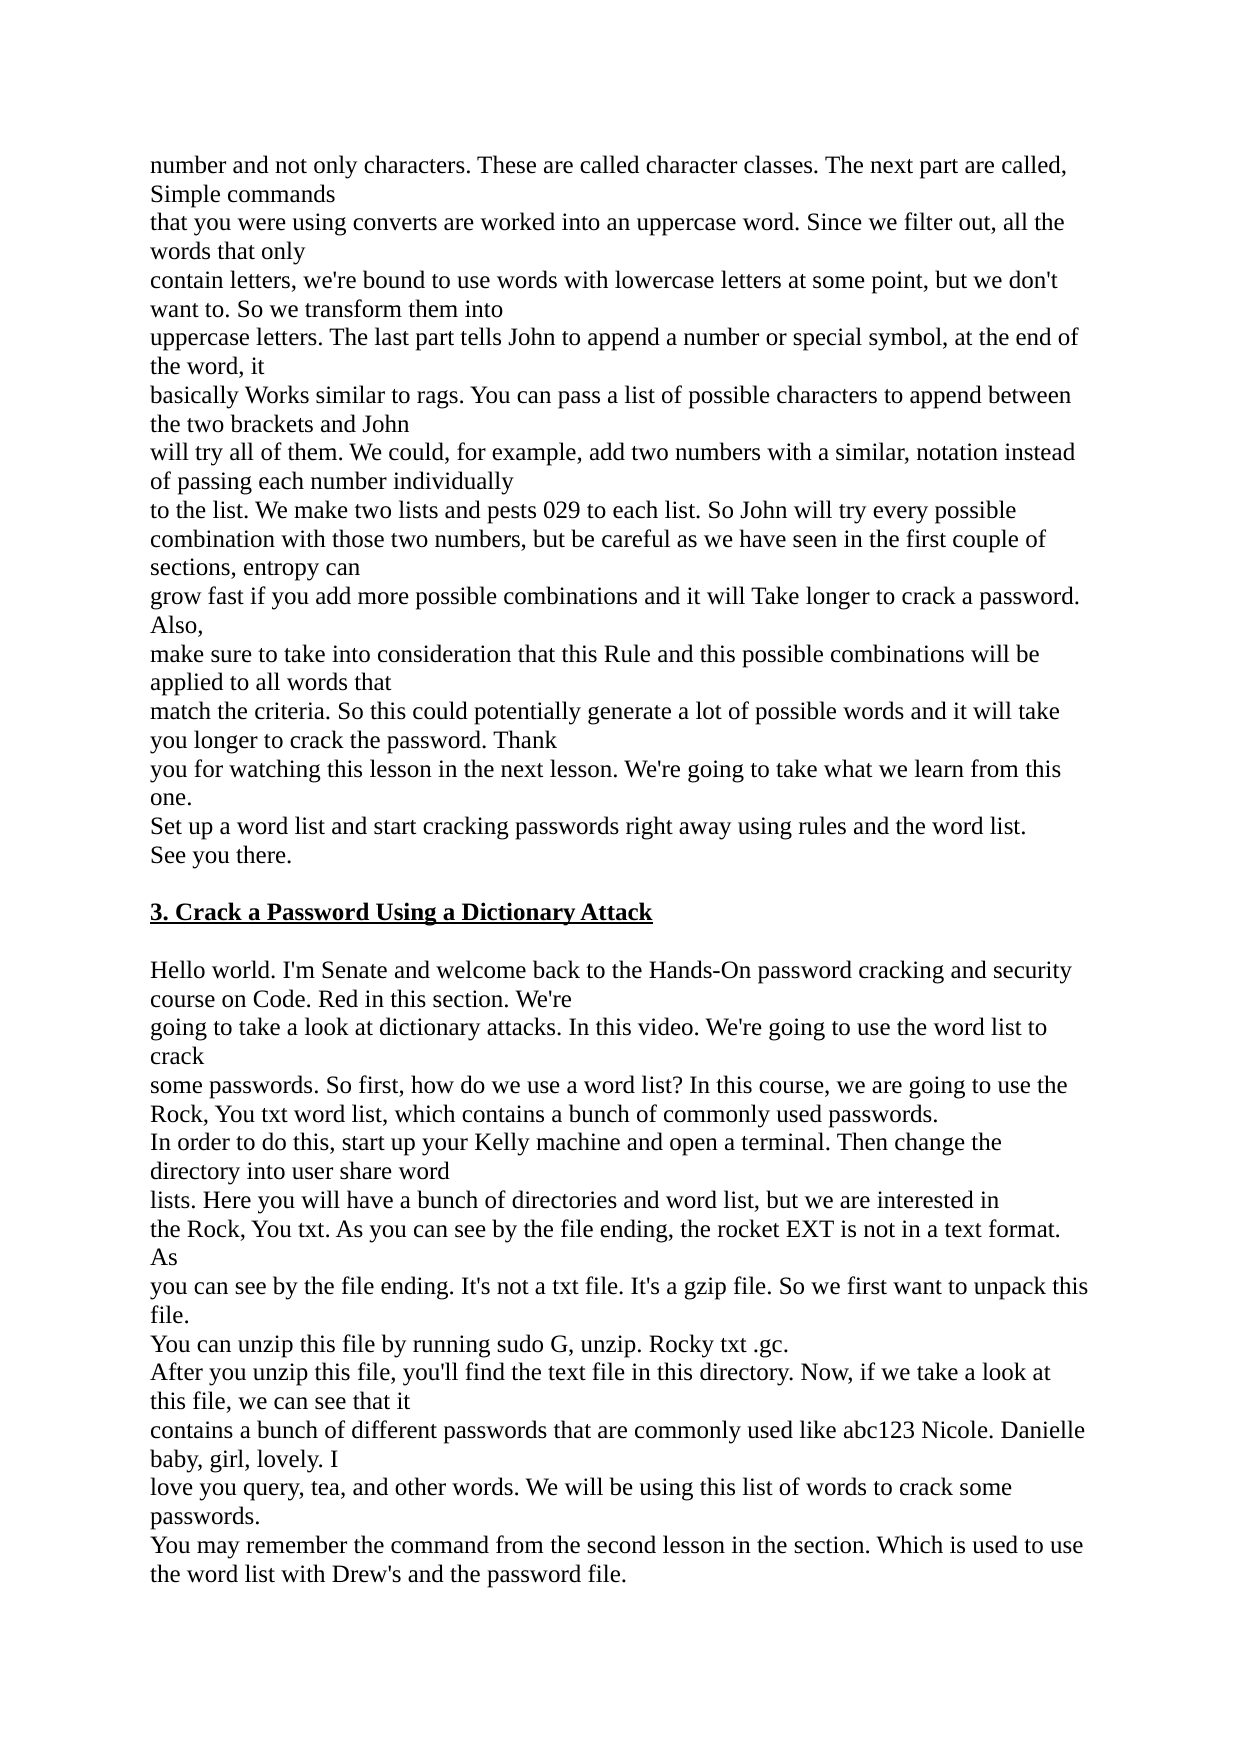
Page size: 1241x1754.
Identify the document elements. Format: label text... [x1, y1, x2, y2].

text Hello world. I'm Senate and welcome back to the Hands-On password cracking and security course on Code. Red in this section. We're [150, 955, 1090, 1012]
text lists. Here you will have a bunch of directories and word list, but we are interested in [150, 1185, 1090, 1214]
text love you query, tea, and other words. We will be using this list of words to crack some passwords. [150, 1472, 1090, 1530]
text 3. Crack a Password Using a Dictionary Attack [150, 897, 1090, 926]
text See you there. [150, 840, 1090, 869]
text to the list. We make two lists and pests 029 to each list. So John will try every possible [150, 495, 1090, 524]
text You may remember the command from the second lesson in the section. Which is used to use the word list with Drew's and the password file. [150, 1530, 1090, 1587]
text You can unzip this file by running sudo G, unzip. Rocky txt .gc. [150, 1329, 1090, 1357]
text some passwords. So first, how do we use a word list? In this course, we are going to use the [150, 1070, 1090, 1099]
text Set up a word list and start cracking passwords right away using rules and the word list. [150, 811, 1090, 840]
text you can see by the file ending. It's not a txt file. It's a gzip file. So we first want to unpack this file. [150, 1271, 1090, 1329]
text uppercase letters. The last part tells John to append a number or special symbol, at the end of the word, it [150, 322, 1090, 380]
text In order to do this, start up your Kelly machine and open a terminal. Then change the directory into user share word [150, 1127, 1090, 1185]
text you for watching this lesson in the next lesson. We're going to take what we learn from this one. [150, 754, 1090, 811]
text will try all of them. We could, for example, add two numbers with a similar, notation instead of passing each number individually [150, 437, 1090, 495]
text basically Works similar to rags. You can pass a list of possible characters to append between the two brackets and John [150, 380, 1090, 437]
text contains a bunch of different passwords that are commonly used like abc123 Nicole. Danielle baby, girl, lovely. I [150, 1415, 1090, 1472]
text combination with those two numbers, but be careful as we have seen in the first couple of sections, entropy can [150, 524, 1090, 581]
text that you were using converts are worked into an uppercase word. Since we filter out, all the words that only [150, 207, 1090, 265]
text match the criteria. So this could potentially generate a lot of possible words and it will take you longer to crack the password. Thank [150, 696, 1090, 754]
text Rock, You txt word list, which contains a bunch of commonly used passwords. [150, 1099, 1090, 1127]
text going to take a look at dictionary attacks. In this video. We're going to use the word list to crack [150, 1012, 1090, 1070]
text make sure to take into consideration that this Rule and this possible combinations will be applied to all words that [150, 639, 1090, 696]
text grow fast if you add more possible combinations and it will Take longer to crack a password. Also, [150, 581, 1090, 639]
text After you unzip this file, you'll find the text file in this directory. Now, if we take a look at this file, we can see that it [150, 1357, 1090, 1415]
text contain letters, we're bound to use words with lowercase letters at some point, but we don't want to. So we transform them into [150, 265, 1090, 322]
text number and not only characters. These are called character classes. The next part are called, Simple commands [150, 150, 1090, 207]
text the Rock, You txt. As you can see by the file ending, the rocket EXT is not in a text format. As [150, 1214, 1090, 1271]
